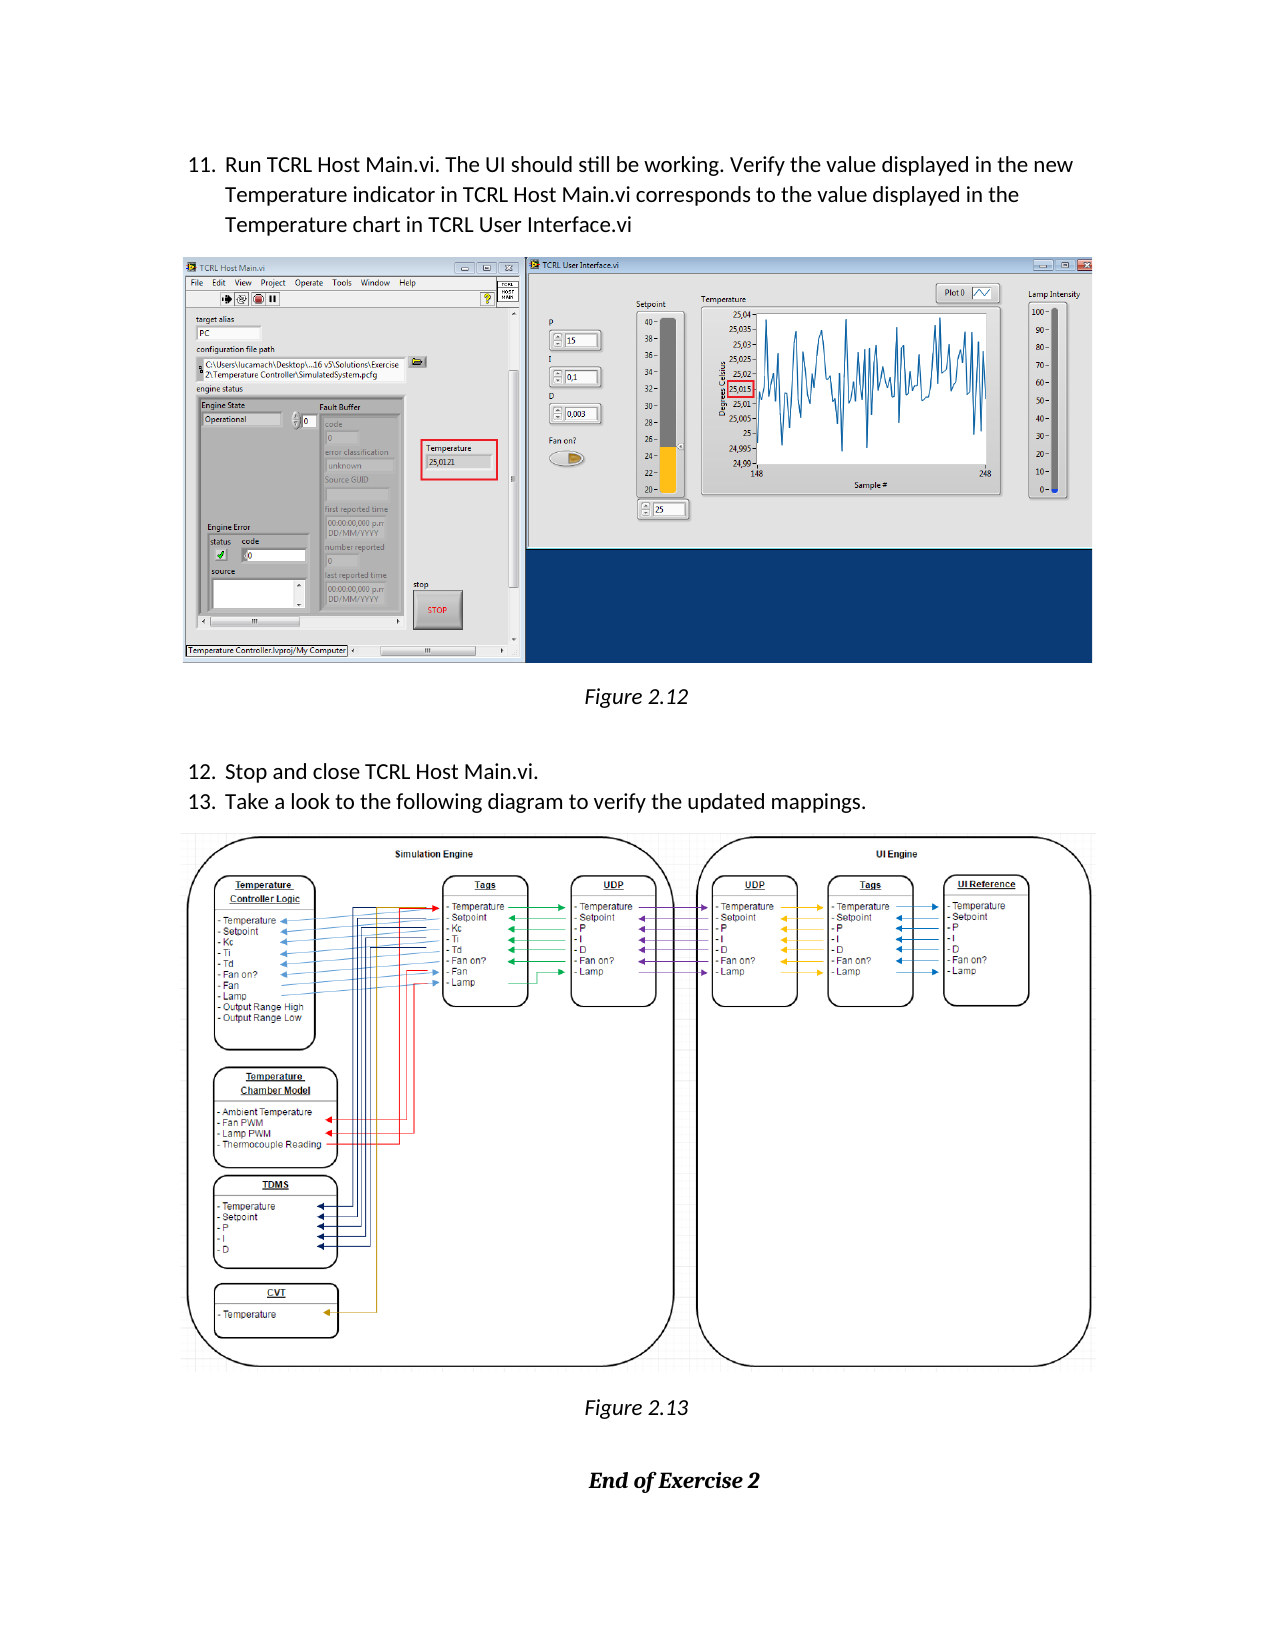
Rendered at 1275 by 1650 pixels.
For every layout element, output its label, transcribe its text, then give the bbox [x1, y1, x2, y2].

list Take a look to the following diagram to verify the updated mappings. [187, 787, 1125, 815]
picture [182, 257, 1093, 663]
text Figure 2.12 [150, 682, 1125, 710]
text End of Exercise 2 [225, 1468, 1125, 1494]
picture [175, 833, 1100, 1375]
list Run TCRL Host Main.vi. The UI should still be working. Verify the value displayed in the new Temperature indicator in TCRL Host Main.vi corresponds to the value displayed in the Temperature chart in TCRL User Interface.vi [187, 150, 1125, 238]
text Figure 2.13 [150, 1393, 1125, 1421]
list Stop and close TCRL Host Main.vi. [187, 757, 1125, 785]
